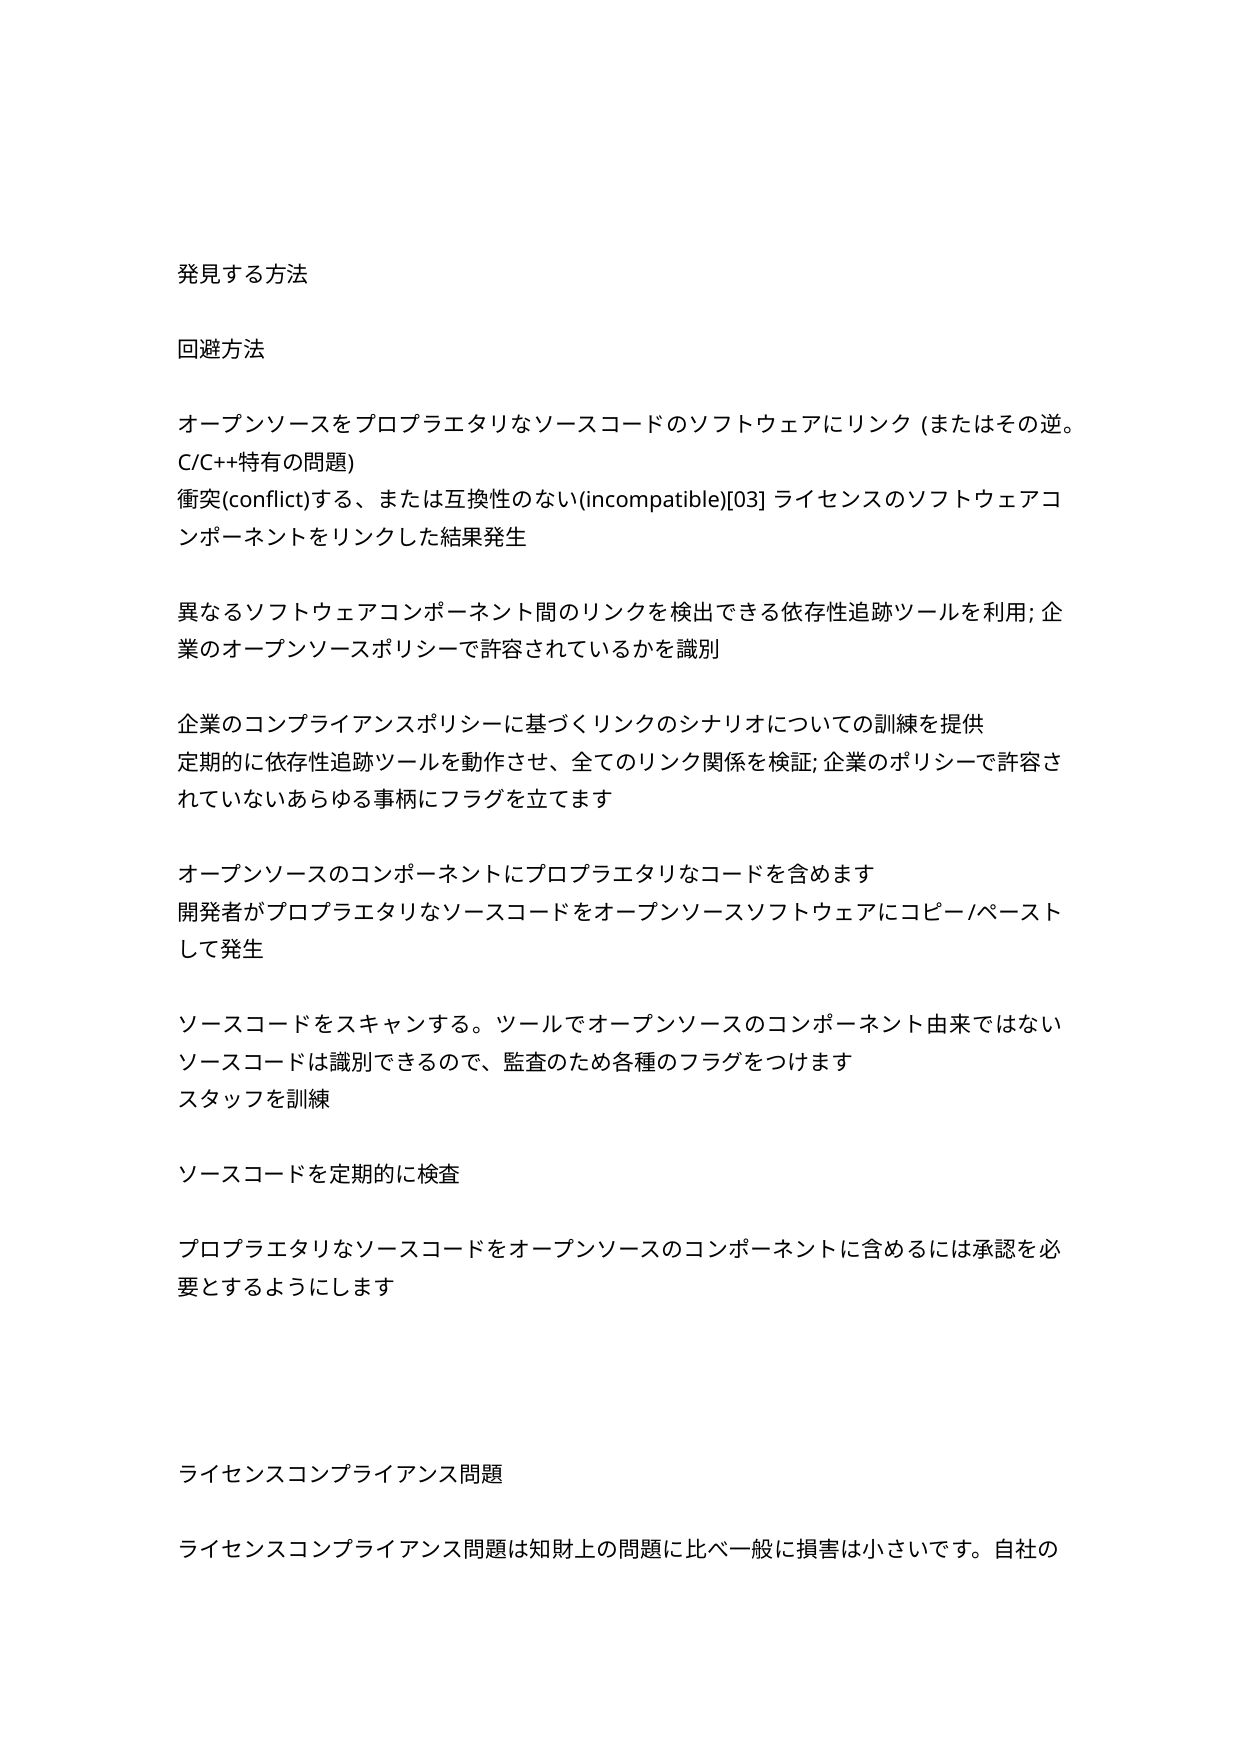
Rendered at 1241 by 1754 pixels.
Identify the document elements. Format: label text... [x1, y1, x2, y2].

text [177, 1529, 1063, 1567]
text 衝突(conflict)する、または互換性のない(incompatible)[03] ライセンスのソフトウェアコンポーネントをリンクした結果発生 [177, 479, 1063, 554]
text 発見する方法 [177, 254, 1063, 292]
text オープンソースをプロプラエタリなソースコードのソフトウェアにリンク (またはその逆。C/C++特有の問題) [177, 404, 1063, 479]
text プロプラエタリなソースコードをオープンソースのコンポーネントに含めるには承認を必要とするようにします [177, 1229, 1063, 1304]
text 定期的に依存性追跡ツールを動作させ、全てのリンク関係を検証; 企業のポリシーで許容されていないあらゆる事柄にフラグを立てます [177, 742, 1063, 817]
text ソースコードを定期的に検査 [177, 1154, 1063, 1192]
text ソースコードをスキャンする。ツールでオープンソースのコンポーネント由来ではないソースコードは識別できるので、監査のため各種のフラグをつけます [177, 1004, 1063, 1079]
text 異なるソフトウェアコンポーネント間のリンクを検出できる依存性追跡ツールを利用; 企業のオープンソースポリシーで許容されているかを識別 [177, 592, 1063, 667]
text 回避方法 [177, 329, 1063, 367]
text スタッフを訓練 [177, 1079, 1063, 1117]
text ライセンスコンプライアンス問題 [177, 1454, 1063, 1492]
text 企業のコンプライアンスポリシーに基づくリンクのシナリオについての訓練を提供 [177, 704, 1063, 742]
text 開発者がプロプラエタリなソースコードをオープンソースソフトウェアにコピー/ペーストして発生 [177, 892, 1063, 967]
text オープンソースのコンポーネントにプロプラエタリなコードを含めます [177, 854, 1063, 892]
